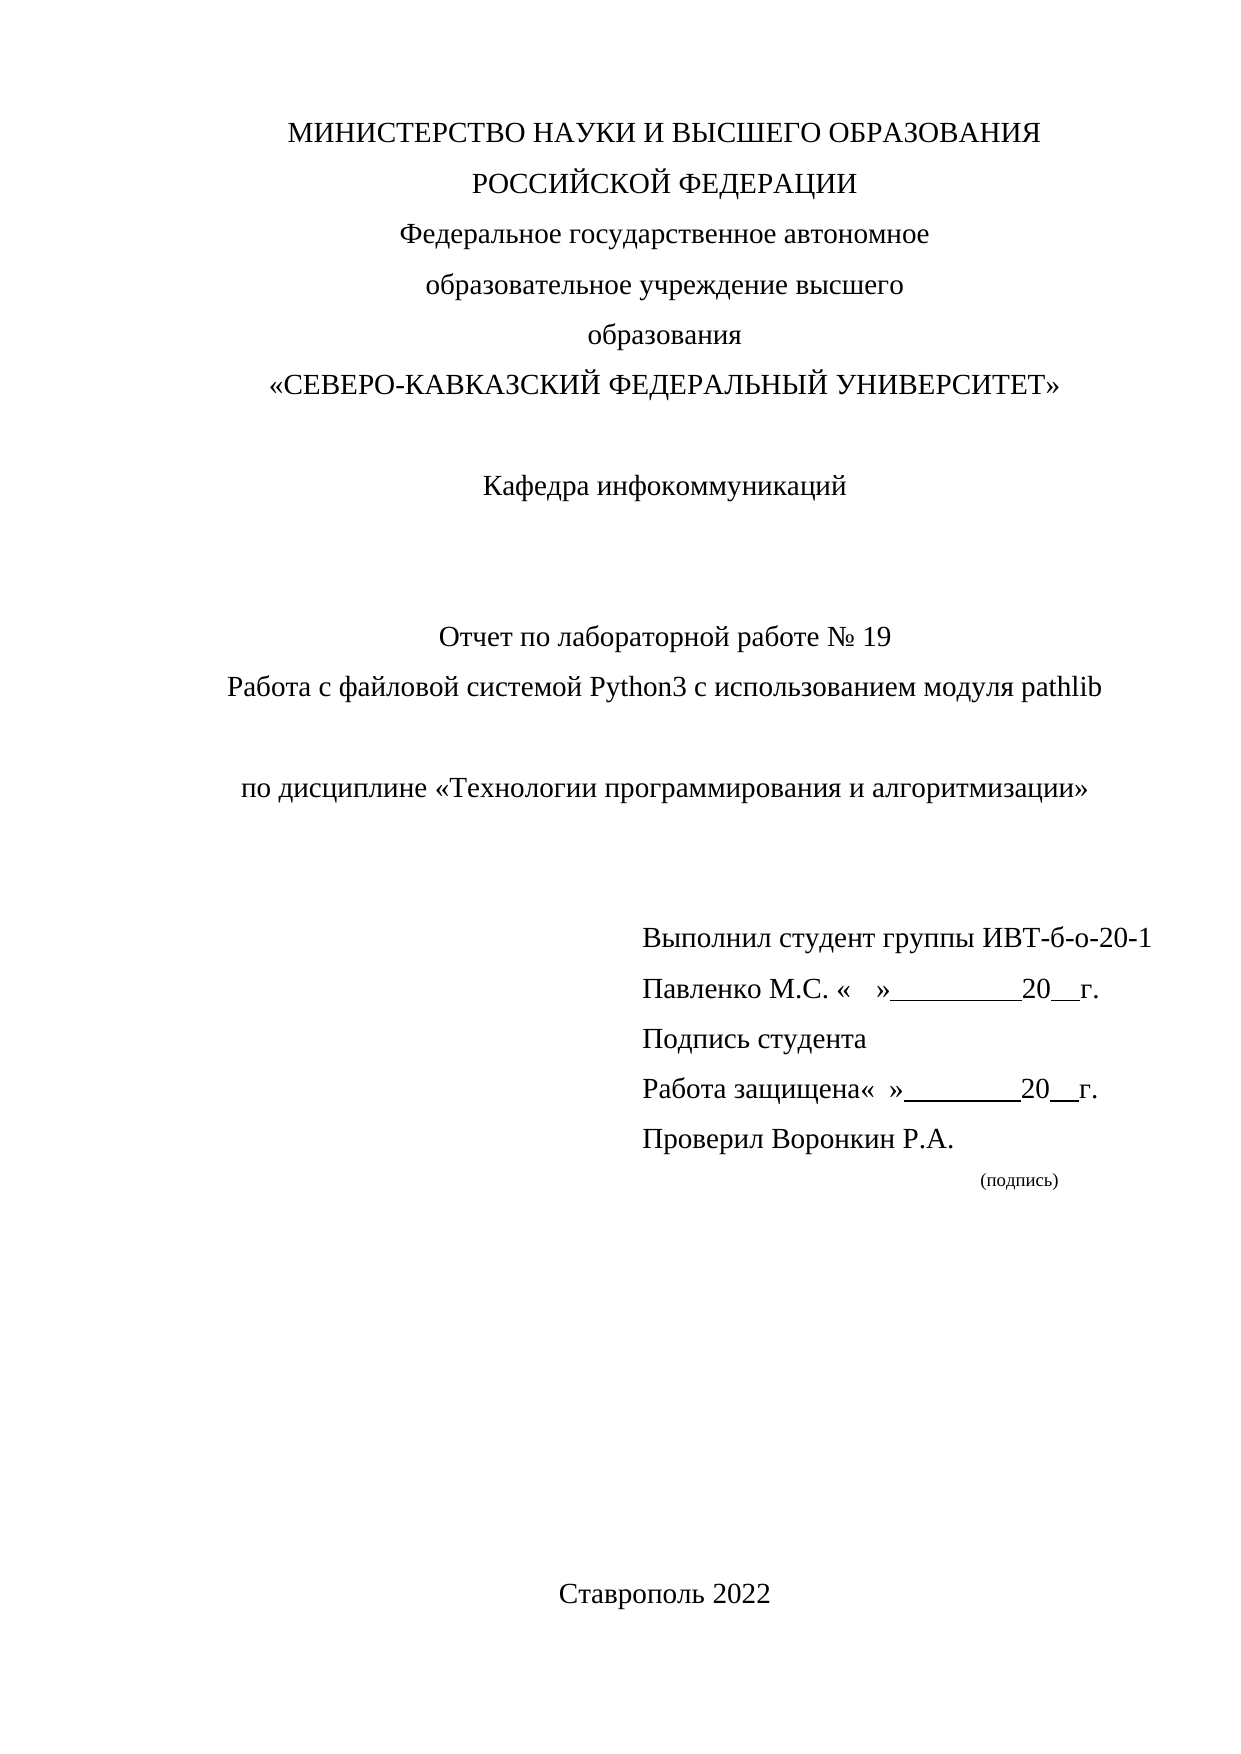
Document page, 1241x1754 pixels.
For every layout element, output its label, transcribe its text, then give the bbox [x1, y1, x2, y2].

table_header Выполнил студент группы ИВТ-б-о-20-1 [621, 922, 1173, 963]
table_cell Проверил Воронкин Р.А. (подпись) [621, 1114, 1173, 1193]
text Отчет по лабораторной работе № 19 [227, 619, 1103, 652]
table_cell Павленко М.С. « » 20 г. [621, 963, 1173, 1013]
text МИНИCTEPCTBO НАУКИ И ВЫСШЕГО ОБРАЗОВАНИЯ РОССИЙСКОЙ ФЕДЕРАЦИИ [267, 115, 1062, 199]
text «СЕВЕРО-КАВКАЗСКИЙ ФЕДЕРАЛЬНЫЙ УНИВЕРСИТЕТ» [267, 367, 1061, 401]
table_cell Подпись студента [621, 1013, 1173, 1064]
text Ставрополь 2022 [227, 1576, 1103, 1609]
table_cell Работа защищена« » 20 г. [621, 1064, 1173, 1114]
text Кафедра инфокоммуникаций [267, 468, 1062, 501]
text Работа с файловой системой Python3 с использованием модуля pathlib по дисциплине «Технологии программирования и алгоритмизации» [227, 669, 1103, 803]
text Федеральное государственное автономное образовательное учреждение высшего образования [344, 217, 984, 351]
